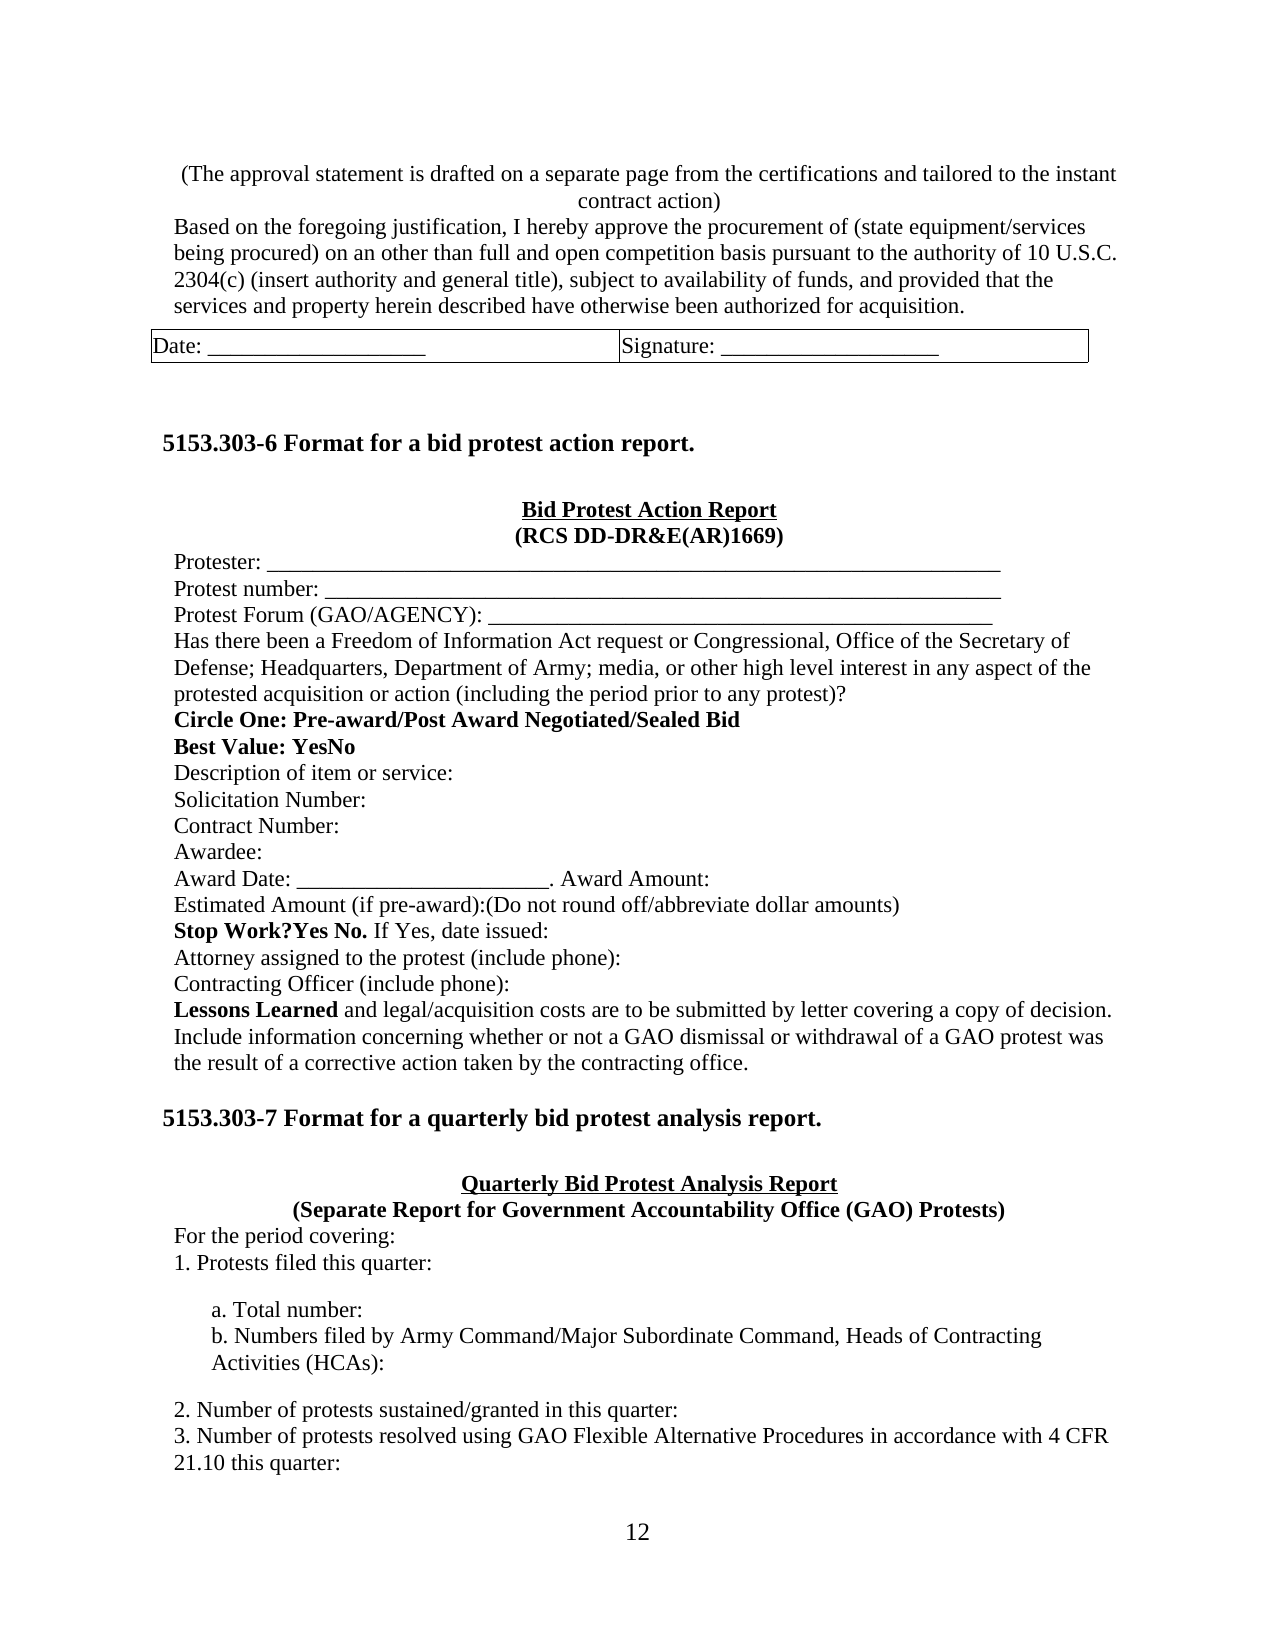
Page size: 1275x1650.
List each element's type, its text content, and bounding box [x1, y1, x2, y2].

text Protester: ________________________________________________________________ [163, 548, 1135, 575]
text (RCS DD-DR&E(AR)1669) [163, 522, 1135, 548]
text Estimated Amount (if pre-award):(Do not round off/abbreviate dollar amounts) [163, 891, 1135, 917]
text Protest number: ___________________________________________________________ [163, 575, 1135, 601]
text 1. Protests filed this quarter: [163, 1249, 1135, 1286]
text Contract Number: [163, 812, 1135, 838]
text Based on the foregoing justification, I hereby approve the procurement of (state equipment/services being procured) on an other than full and open competition basis pursuant to the authority of 10 U.S.C. 2304(c) (insert authority and general title), subject to availability of funds, and provided that the services and property herein described have otherwise been authorized for acquisition. [163, 213, 1135, 329]
text b. Numbers filed by Army Command/Major Subordinate Command, Heads of Contracting Activities (HCAs): [201, 1322, 1135, 1386]
text Award Date: ______________________. Award Amount: [163, 865, 1135, 891]
text Contracting Officer (include phone): [163, 970, 1135, 996]
table_header Signature: ___________________ [620, 330, 1088, 362]
text Circle One: Pre-award/Post Award Negotiated/Sealed Bid [163, 707, 1135, 733]
text Best Value: YesNo [163, 733, 1135, 759]
text Bid Protest Action Report [163, 485, 1135, 522]
text (Separate Report for Government Accountability Office (GAO) Protests) [163, 1196, 1135, 1222]
text Attorney assigned to the protest (include phone): [163, 944, 1135, 970]
text 3. Number of protests resolved using GAO Flexible Alternative Procedures in accordance with 4 CFR 21.10 this quarter: [163, 1422, 1135, 1475]
text For the period covering: [163, 1222, 1135, 1249]
text Awardee: [163, 838, 1135, 865]
text Protest Forum (GAO/AGENCY): ____________________________________________ [163, 601, 1135, 627]
subtitle 5153.303-6 Format for a bid protest action report. [162, 428, 1125, 457]
text Description of item or service: [163, 759, 1135, 786]
text a. Total number: [201, 1286, 1135, 1322]
text 2. Number of protests sustained/granted in this quarter: [163, 1386, 1135, 1422]
text Lessons Learned and legal/acquisition costs are to be submitted by letter covering a copy of decision. Include information concerning whether or not a GAO dismissal or withdrawal of a GAO protest was the result of a corrective action taken by the contracting office. [163, 996, 1135, 1086]
subtitle 5153.303-7 Format for a quarterly bid protest analysis report. [162, 1103, 1125, 1131]
text Has there been a Freedom of Information Act request or Congressional, Office of the Secretary of Defense; Headquarters, Department of Army; media, or other high level interest in any aspect of the protested acquisition or action (including the period prior to any protest)? [163, 627, 1135, 707]
text Stop Work?Yes No. If Yes, date issued: [163, 917, 1135, 944]
text (The approval statement is drafted on a separate page from the certifications and tailored to the instant contract action) [163, 150, 1135, 213]
text Quarterly Bid Protest Analysis Report [163, 1159, 1135, 1196]
table_header Date: ___________________ [152, 330, 619, 362]
text Solicitation Number: [163, 786, 1135, 812]
